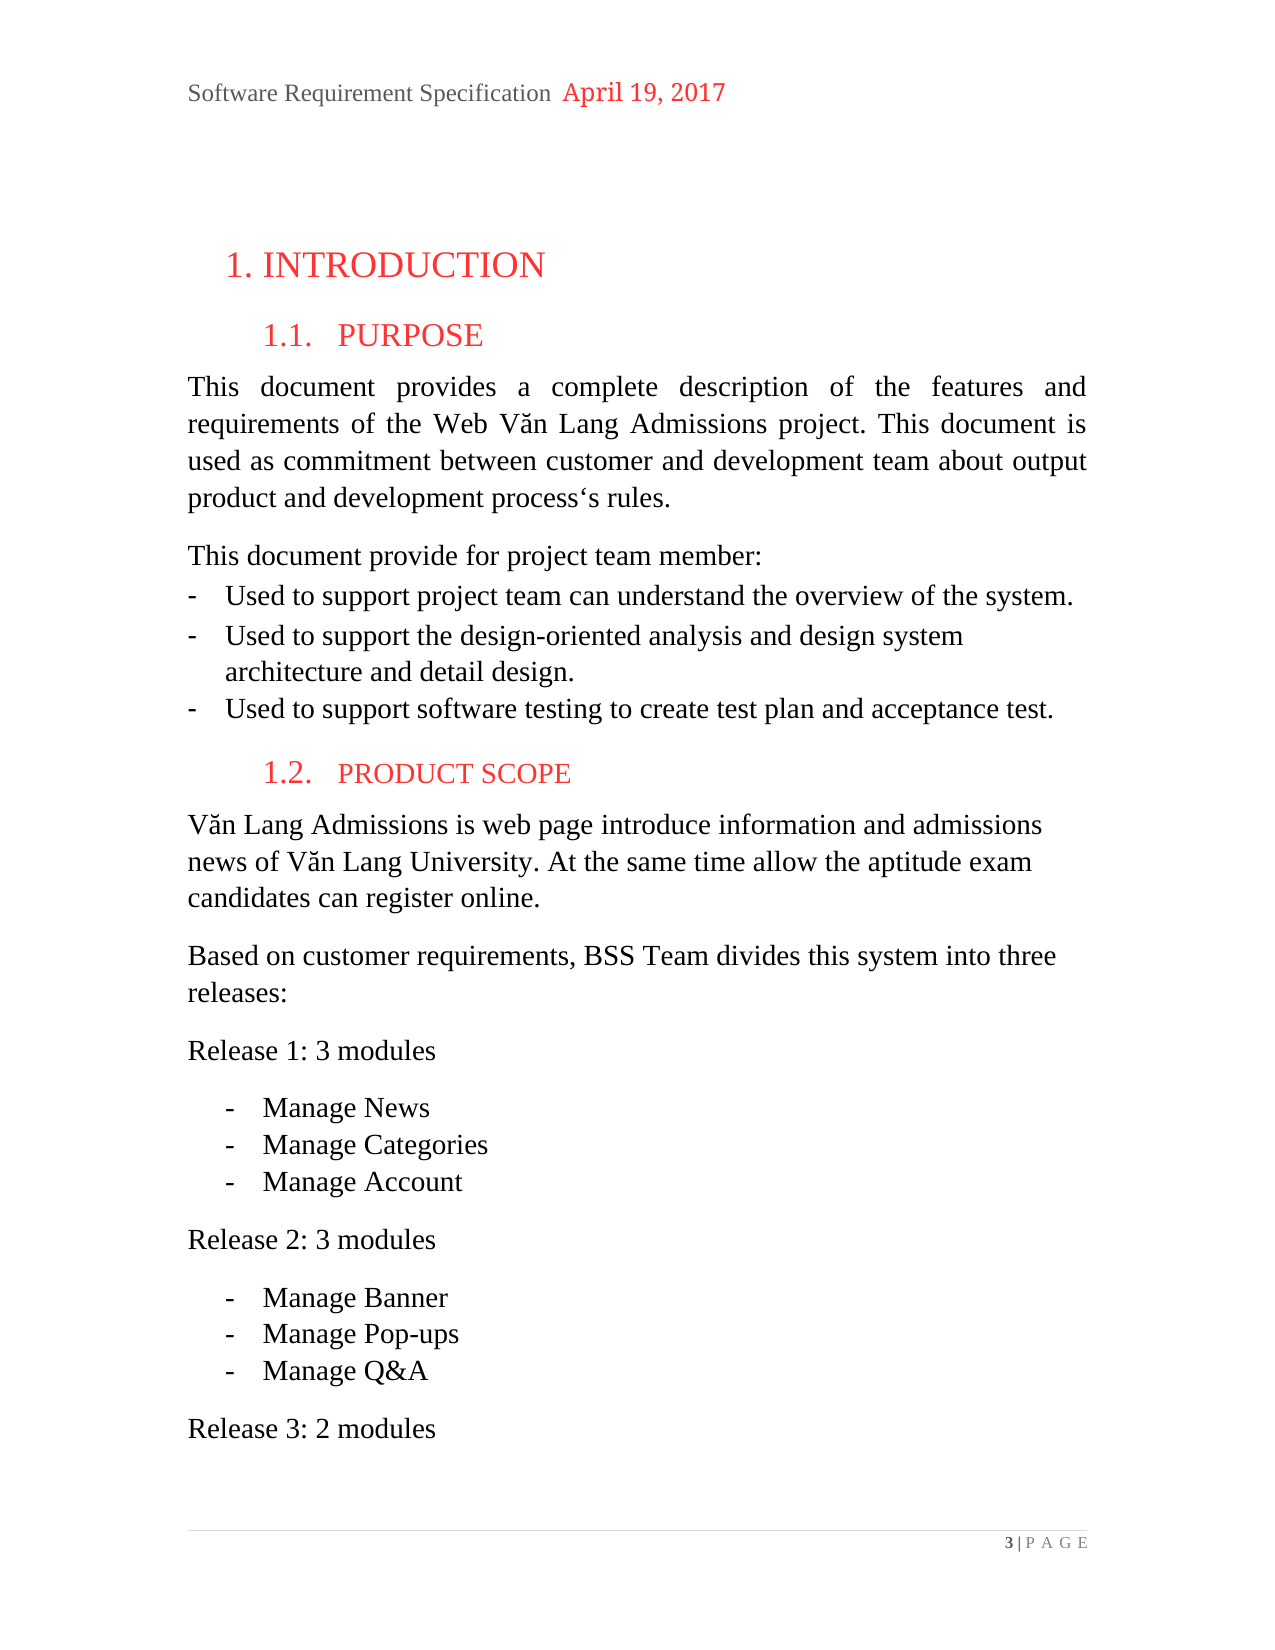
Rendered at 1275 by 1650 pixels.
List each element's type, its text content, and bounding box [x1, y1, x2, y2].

text This document provides a complete description of the features and requirements of the Web Văn Lang Admissions project. This document is used as commitment between customer and development team about output product and development process‘s rules. [187, 369, 1087, 514]
list Manage Account [225, 1164, 1087, 1198]
list Manage Pop-ups [225, 1317, 1087, 1350]
list Manage Categories [225, 1127, 1087, 1161]
subtitle INTRODUCTION [225, 242, 1087, 286]
subtitle Purpose [262, 315, 1087, 353]
text Release 2: 3 modules [187, 1222, 1087, 1256]
list Used to support software testing to create test plan and acceptance test. [187, 688, 1080, 727]
text Based on customer requirements, BSS Team divides this system into three releases: [187, 938, 1087, 1009]
list Used to support project team can understand the overview of the system. [187, 575, 1080, 614]
text Release 3: 2 modules [187, 1411, 1087, 1445]
text Release 1: 3 modules [187, 1033, 1087, 1066]
list Used to support the design-oriented analysis and design system architecture and detail design. [187, 614, 1080, 688]
subtitle Product scope [262, 752, 1087, 791]
list This document provide for project team member: [187, 538, 1087, 571]
list Manage Banner [225, 1280, 1087, 1313]
text Văn Lang Admissions is web page introduce information and admissions news of Văn Lang University. At the same time allow the aptitude exam candidates can register online. [187, 807, 1087, 914]
list Manage Q&A [225, 1353, 1087, 1387]
list Manage News [225, 1091, 1087, 1124]
